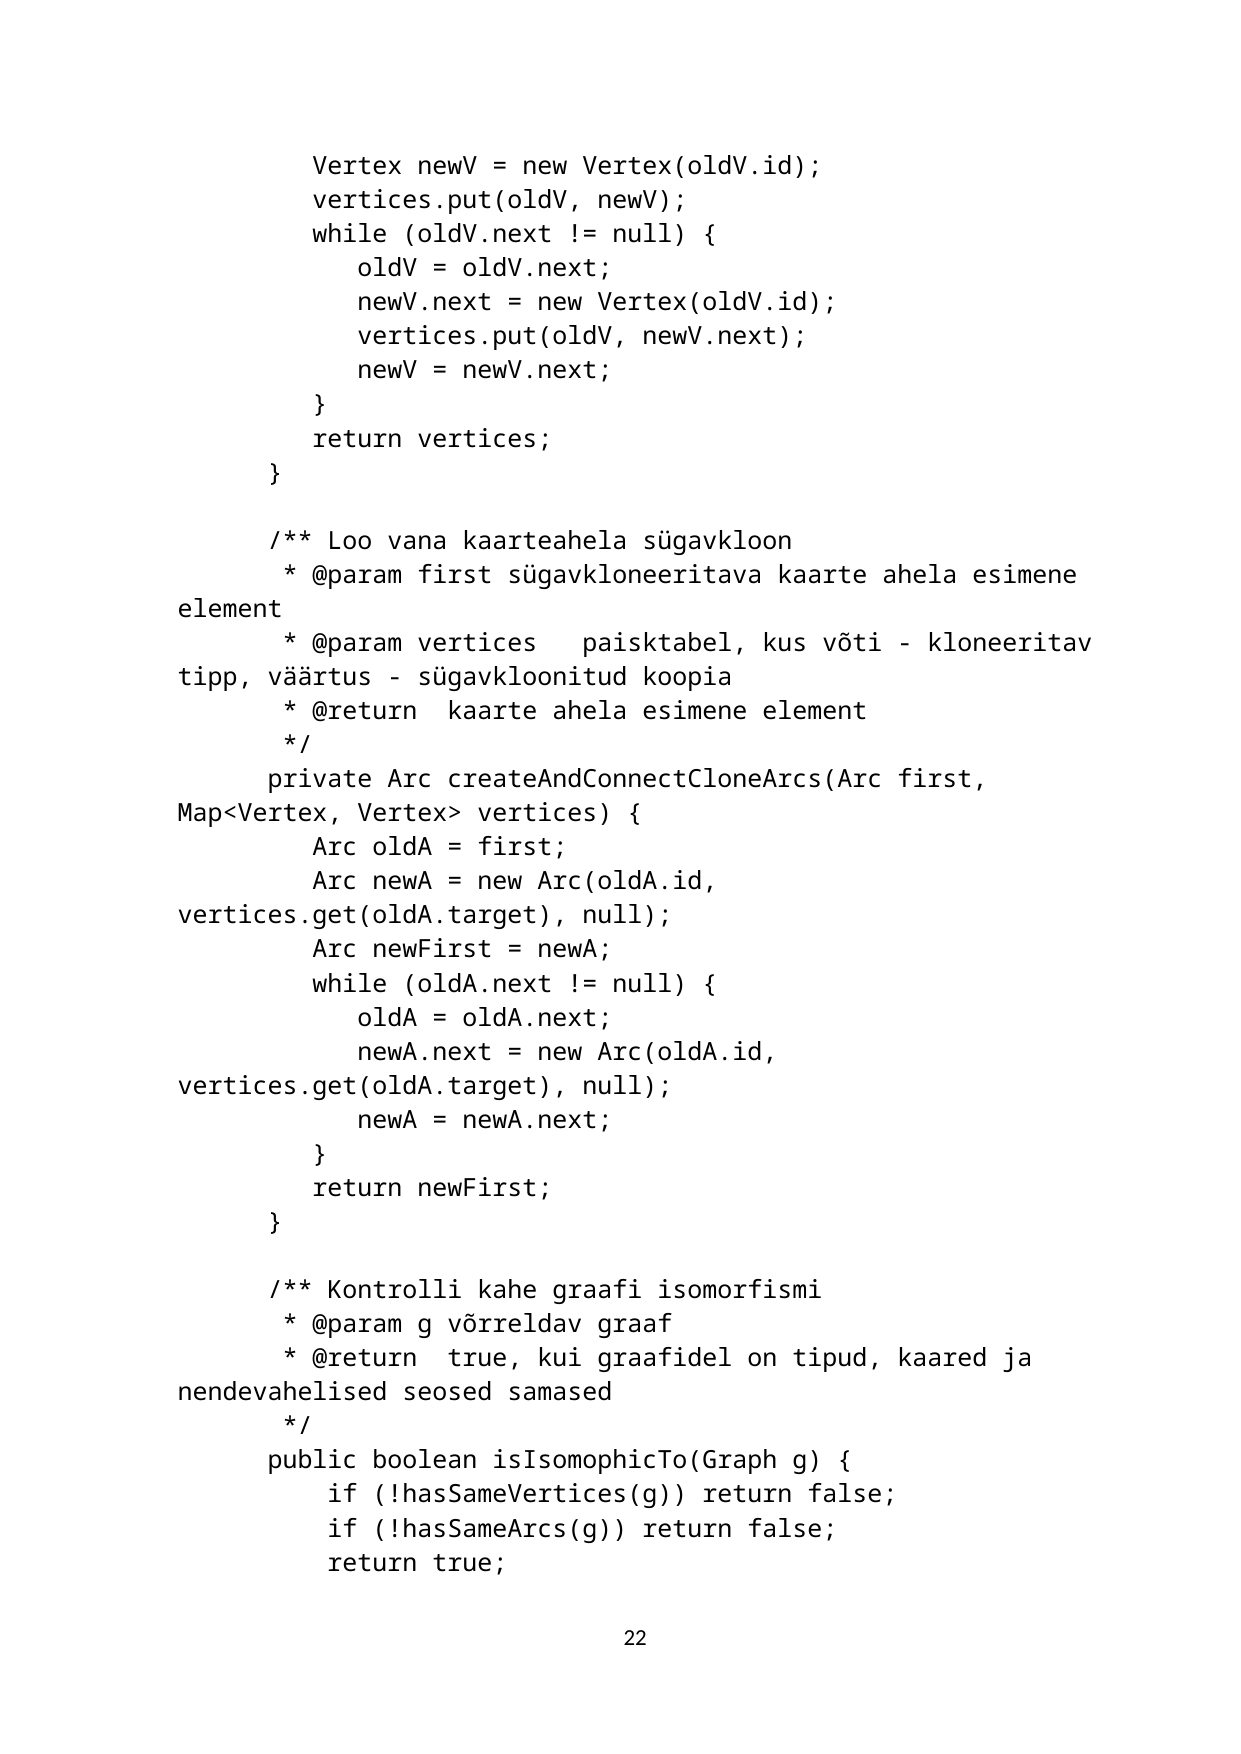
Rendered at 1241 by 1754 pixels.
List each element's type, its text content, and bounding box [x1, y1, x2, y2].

text newV.next = new Vertex(oldV.id); [177, 284, 1092, 318]
text } [177, 386, 1092, 420]
text /** Kontrolli kahe graafi isomorfismi [177, 1272, 1092, 1306]
text } [177, 1136, 1092, 1169]
text Arc newA = new Arc(oldA.id, vertices.get(oldA.target), null); [177, 863, 1092, 931]
text * @param first sügavkloneeritava kaarte ahela esimene element [177, 556, 1092, 624]
text return newFirst; [177, 1169, 1092, 1204]
text Arc newFirst = newA; [177, 931, 1092, 965]
text private Arc createAndConnectCloneArcs(Arc first, Map<Vertex, Vertex> vertices) { [177, 761, 1092, 829]
text * @return true, kui graafidel on tipud, kaared ja nendevahelised seosed samased [177, 1340, 1092, 1408]
text newV = newV.next; [177, 352, 1092, 386]
text Arc oldA = first; [177, 829, 1092, 863]
text return vertices; [177, 420, 1092, 454]
text /** Loo vana kaarteahela sügavkloon [177, 522, 1092, 556]
text newA = newA.next; [177, 1101, 1092, 1136]
text * @param g võrreldav graaf [177, 1306, 1092, 1340]
text Vertex newV = new Vertex(oldV.id); [177, 148, 1092, 182]
text while (oldV.next != null) { [177, 216, 1092, 250]
text * @return kaarte ahela esimene element [177, 693, 1092, 727]
text public boolean isIsomophicTo(Graph g) { [177, 1442, 1092, 1476]
text if (!hasSameVertices(g)) return false; [177, 1476, 1092, 1510]
text newA.next = new Arc(oldA.id, vertices.get(oldA.target), null); [177, 1033, 1092, 1101]
text */ [177, 1408, 1092, 1442]
text if (!hasSameArcs(g)) return false; [177, 1510, 1092, 1544]
text } [177, 454, 1092, 488]
text vertices.put(oldV, newV.next); [177, 318, 1092, 352]
text while (oldA.next != null) { [177, 965, 1092, 999]
text return true; [177, 1544, 1092, 1578]
text * @param vertices paisktabel, kus võti - kloneeritav tipp, väärtus - sügavkloonitud koopia [177, 624, 1092, 693]
text oldA = oldA.next; [177, 999, 1092, 1033]
text } [177, 1204, 1092, 1238]
text oldV = oldV.next; [177, 250, 1092, 284]
text */ [177, 727, 1092, 761]
text vertices.put(oldV, newV); [177, 182, 1092, 216]
